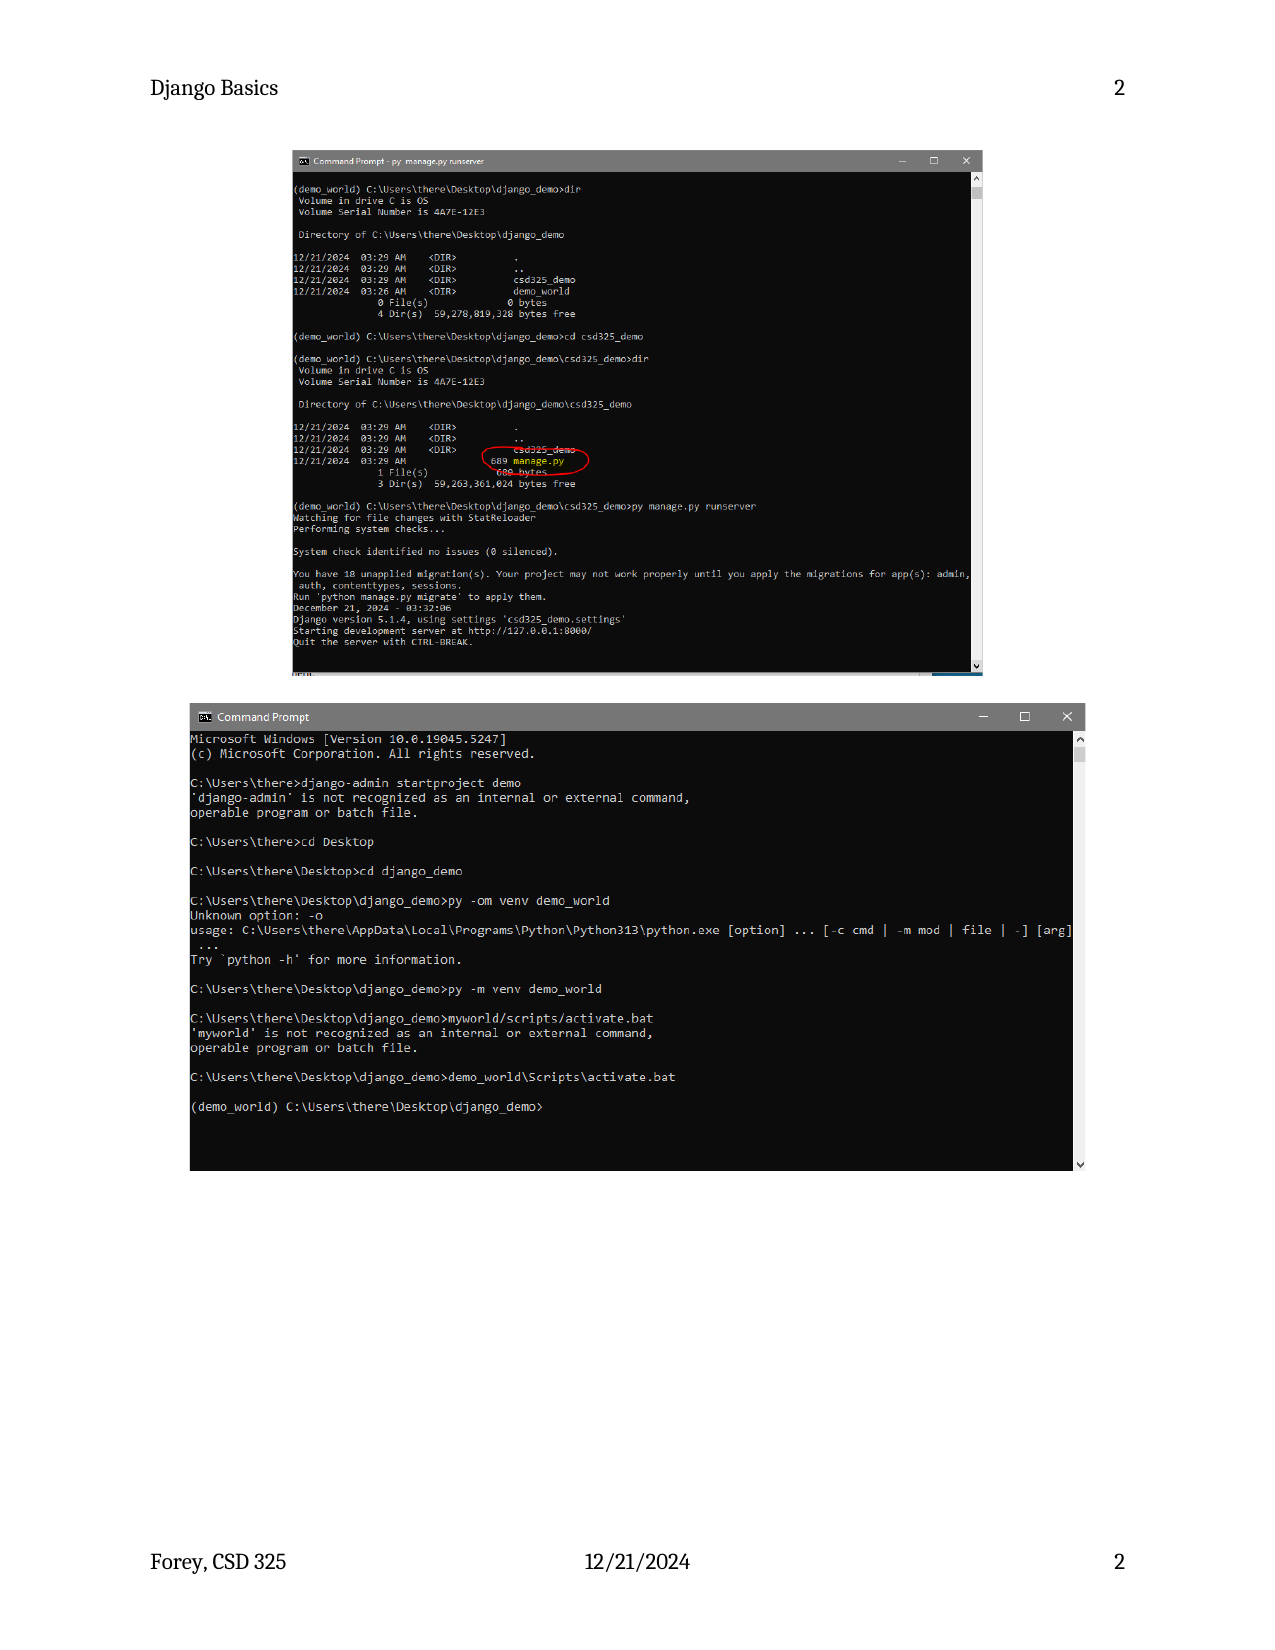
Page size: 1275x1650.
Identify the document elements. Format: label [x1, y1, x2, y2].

picture [189, 703, 1086, 1171]
picture [292, 150, 983, 676]
